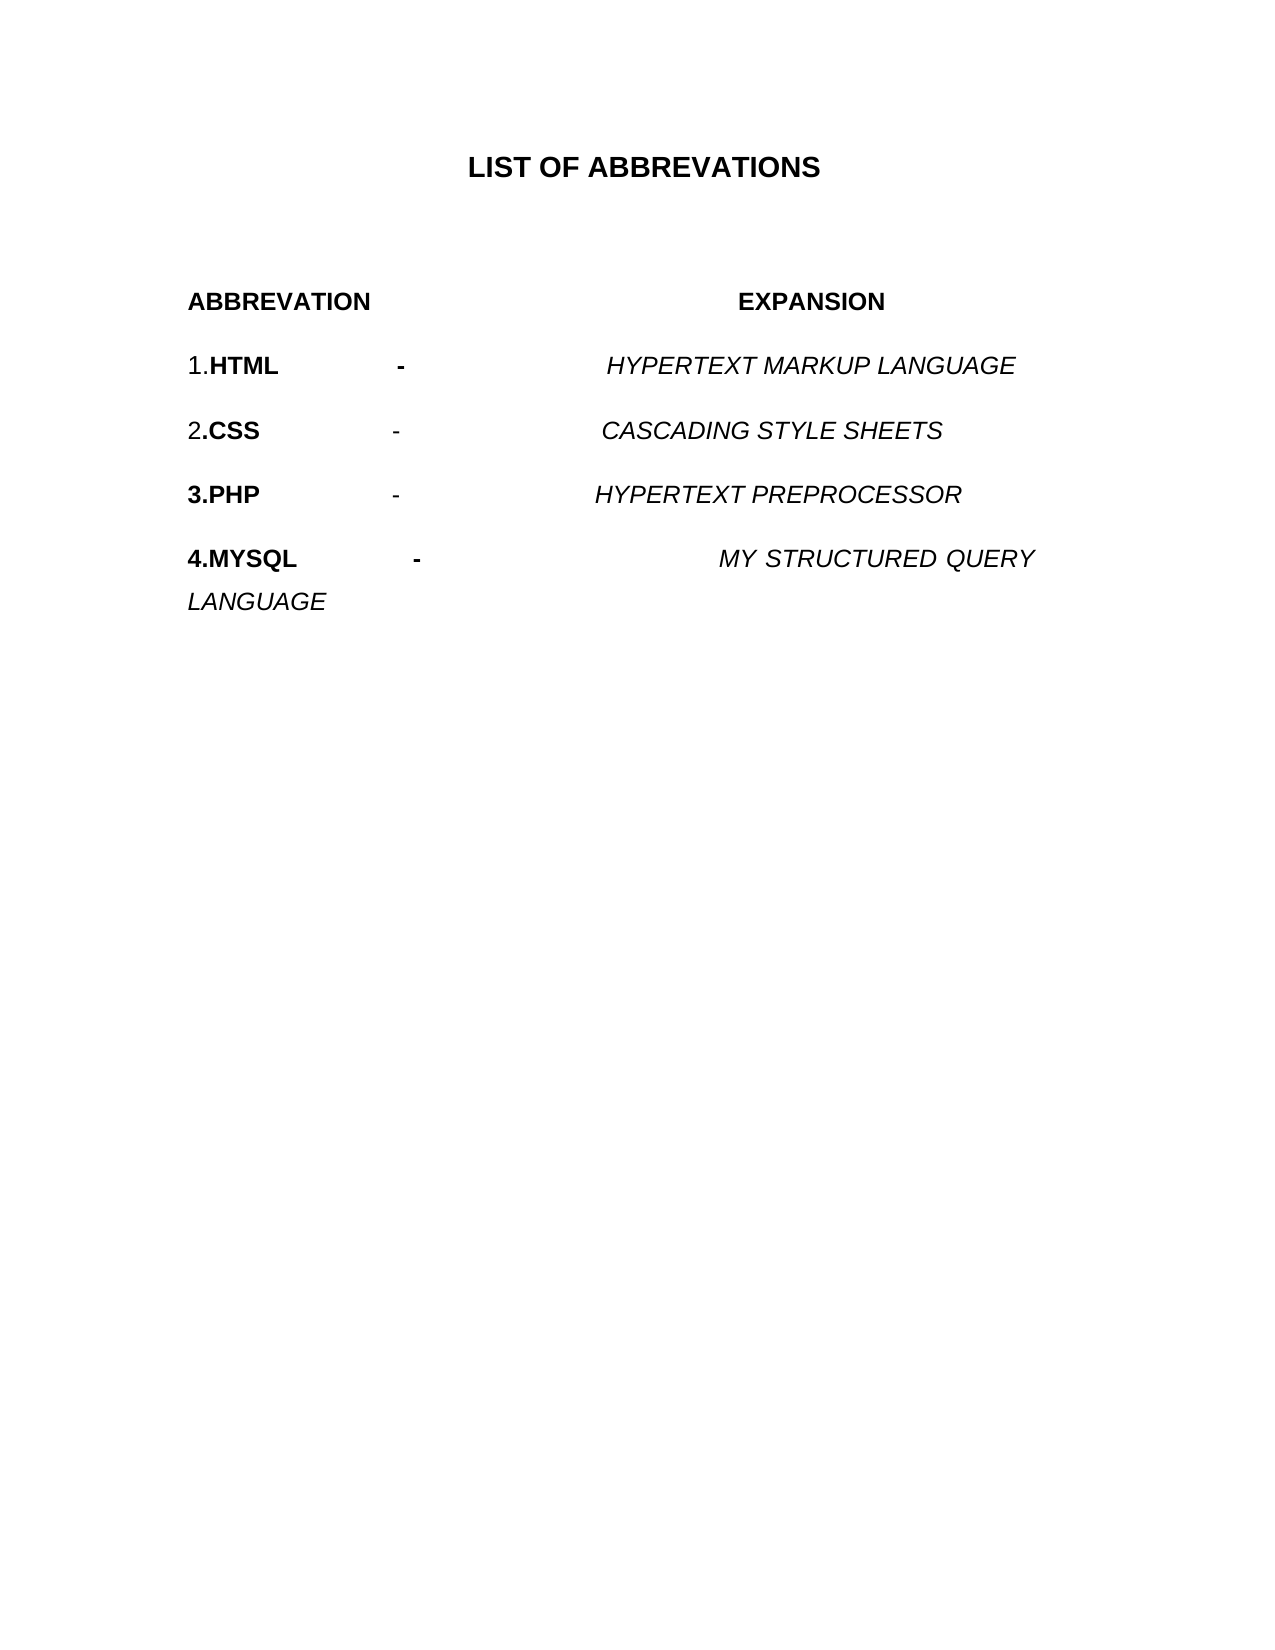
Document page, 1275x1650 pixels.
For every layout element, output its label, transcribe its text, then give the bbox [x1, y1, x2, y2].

text 1.HTML - HYPERTEXT MARKUP LANGUAGE [187, 350, 1037, 380]
text ABBREVATION EXPANSION [187, 287, 1037, 315]
text 3.PHP - HYPERTEXT PREPROCESSOR [187, 480, 1037, 508]
text 4.MYSQL - MY STRUCTURED QUERY LANGUAGE [187, 544, 1037, 616]
text 2.CSS - CASCADING STYLE SHEETS [187, 416, 1037, 445]
text LIST OF ABBREVATIONS [266, 150, 1037, 183]
